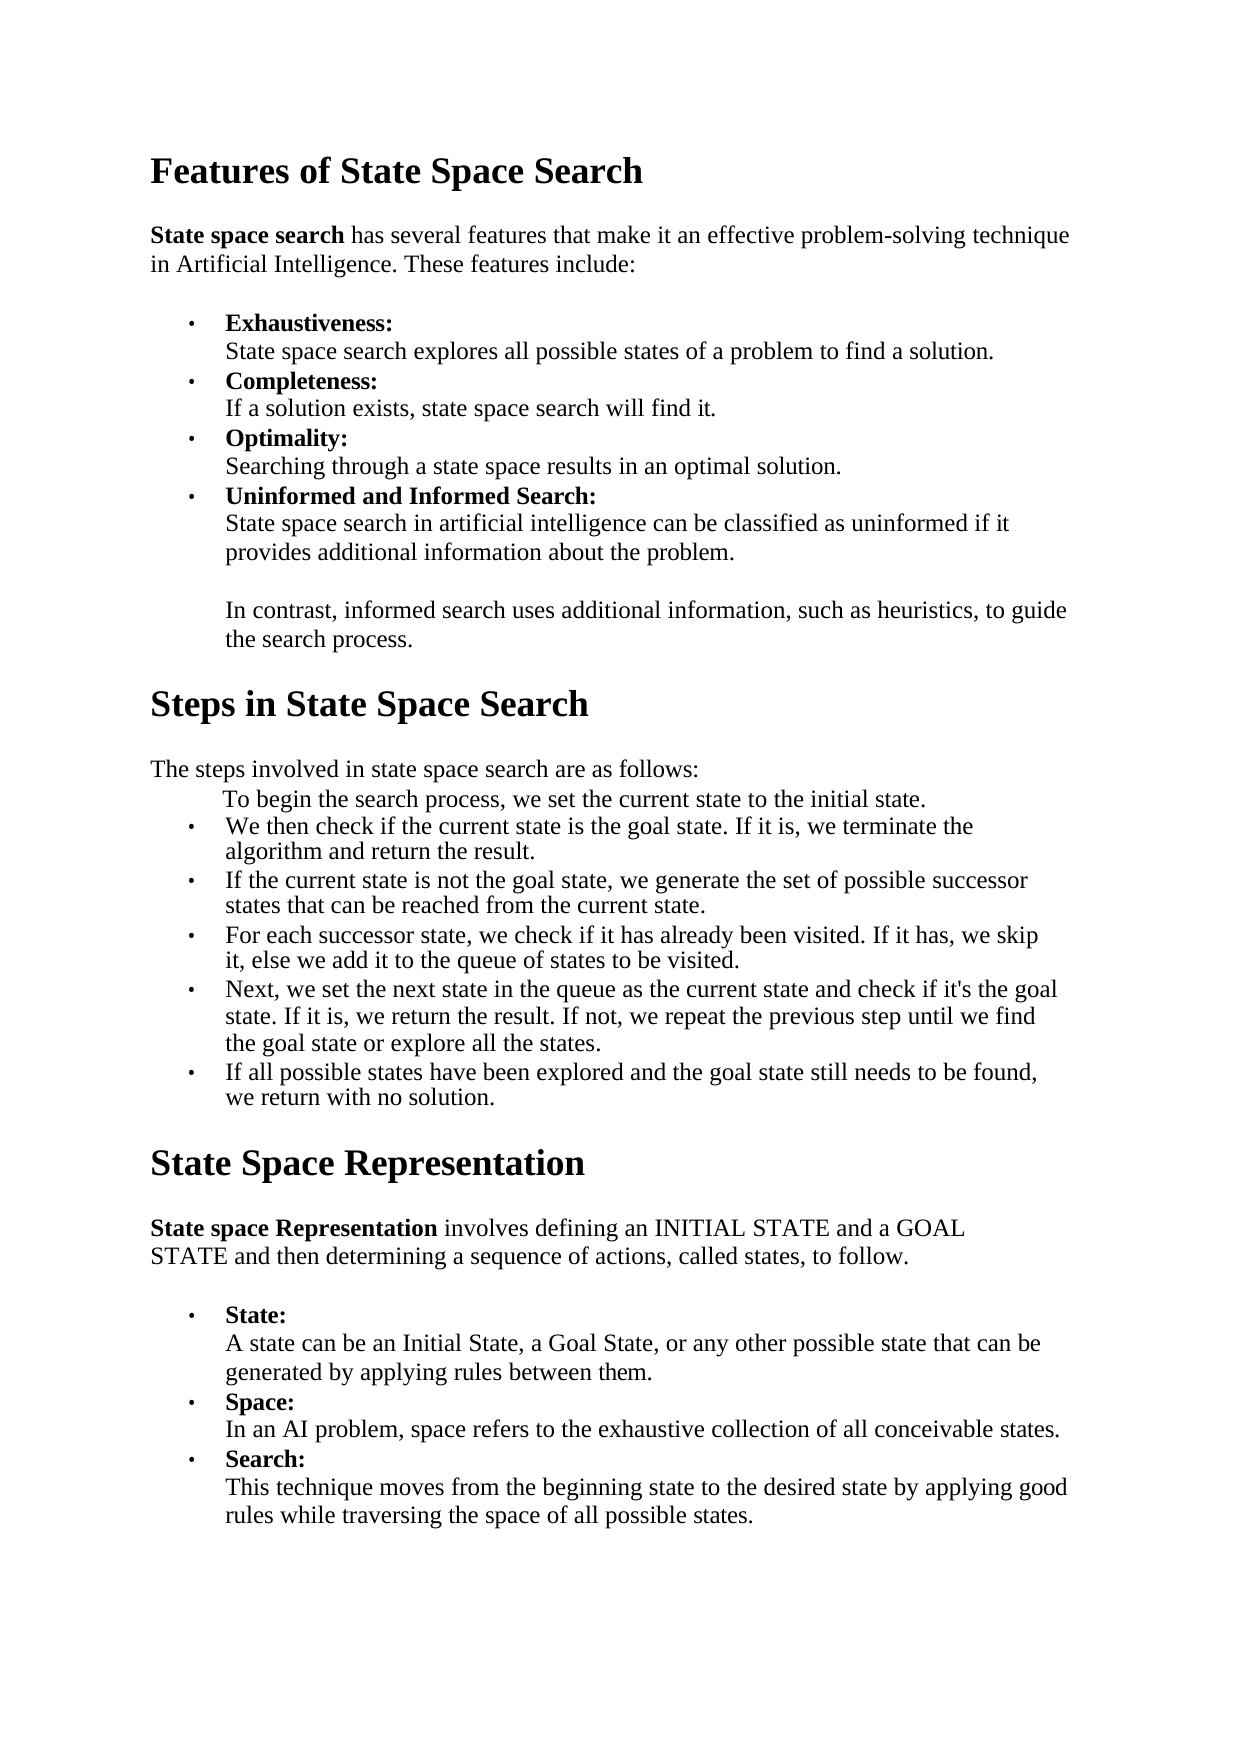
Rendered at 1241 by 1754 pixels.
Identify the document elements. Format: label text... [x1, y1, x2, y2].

text A state can be an Initial State, a Goal State, or any other possible state that can be [225, 1330, 1093, 1357]
text State space Representation involves defining an INITIAL STATE and a GOAL STATE and then determining a sequence of actions, called states, to follow. [150, 1213, 1017, 1270]
list For each successor state, we check if it has already been visited. If it has, we skip it, else we add it to the queue of states to be visited. [187, 923, 1064, 973]
list If the current state is not the goal state, we generate the set of possible successor states that can be reached from the current state. [187, 868, 1089, 919]
subtitle Space: [188, 1386, 1093, 1416]
text rules while traversing the space of all possible states. [225, 1501, 1093, 1529]
list Next, we set the next state in the queue as the current state and check if it's the goal state. If it is, we return the result. If not, we repeat the previous step until we find the goal state or explore all the states. [187, 976, 1072, 1057]
list If all possible states have been explored and the goal state still needs to be found, we return with no solution. [187, 1059, 1073, 1110]
subtitle Exhaustiveness: [188, 307, 1093, 338]
subtitle Features of State Space Search [150, 148, 1093, 191]
text In an AI problem, space refers to the exhaustive collection of all conceivable states. [225, 1416, 1093, 1443]
text If a solution exists, state space search will find it. [225, 395, 1093, 422]
subtitle Steps in State Space Search [150, 682, 1093, 725]
text This technique moves from the beginning state to the desired state by applying good [225, 1474, 1093, 1501]
subtitle State: [188, 1299, 1093, 1330]
list We then check if the current state is the goal state. If it is, we terminate the algorithm and return the result. [187, 814, 1077, 865]
text Searching through a state space results in an optimal solution. [225, 453, 1093, 479]
text To begin the search process, we set the current state to the initial state. [103, 783, 1093, 813]
text In contrast, informed search uses additional information, such as heuristics, to guide the search process. [225, 595, 1089, 652]
text State space search explores all possible states of a problem to find a solution. [225, 338, 1093, 364]
text State space search in artificial intelligence can be classified as uninformed if it [225, 510, 1093, 537]
subtitle Search: [188, 1443, 1093, 1474]
text generated by applying rules between them. [225, 1357, 1093, 1386]
subtitle State Space Representation [150, 1140, 1093, 1183]
text State space search has several features that make it an effective problem-solving technique in Artificial Intelligence. These features include: [150, 220, 1077, 278]
subtitle Completeness: [188, 364, 1093, 395]
text The steps involved in state space search are as follows: [150, 754, 1093, 783]
subtitle Uninformed and Informed Search: [188, 479, 1093, 510]
text provides additional information about the problem. [225, 537, 1093, 566]
subtitle Optimality: [188, 422, 1093, 453]
